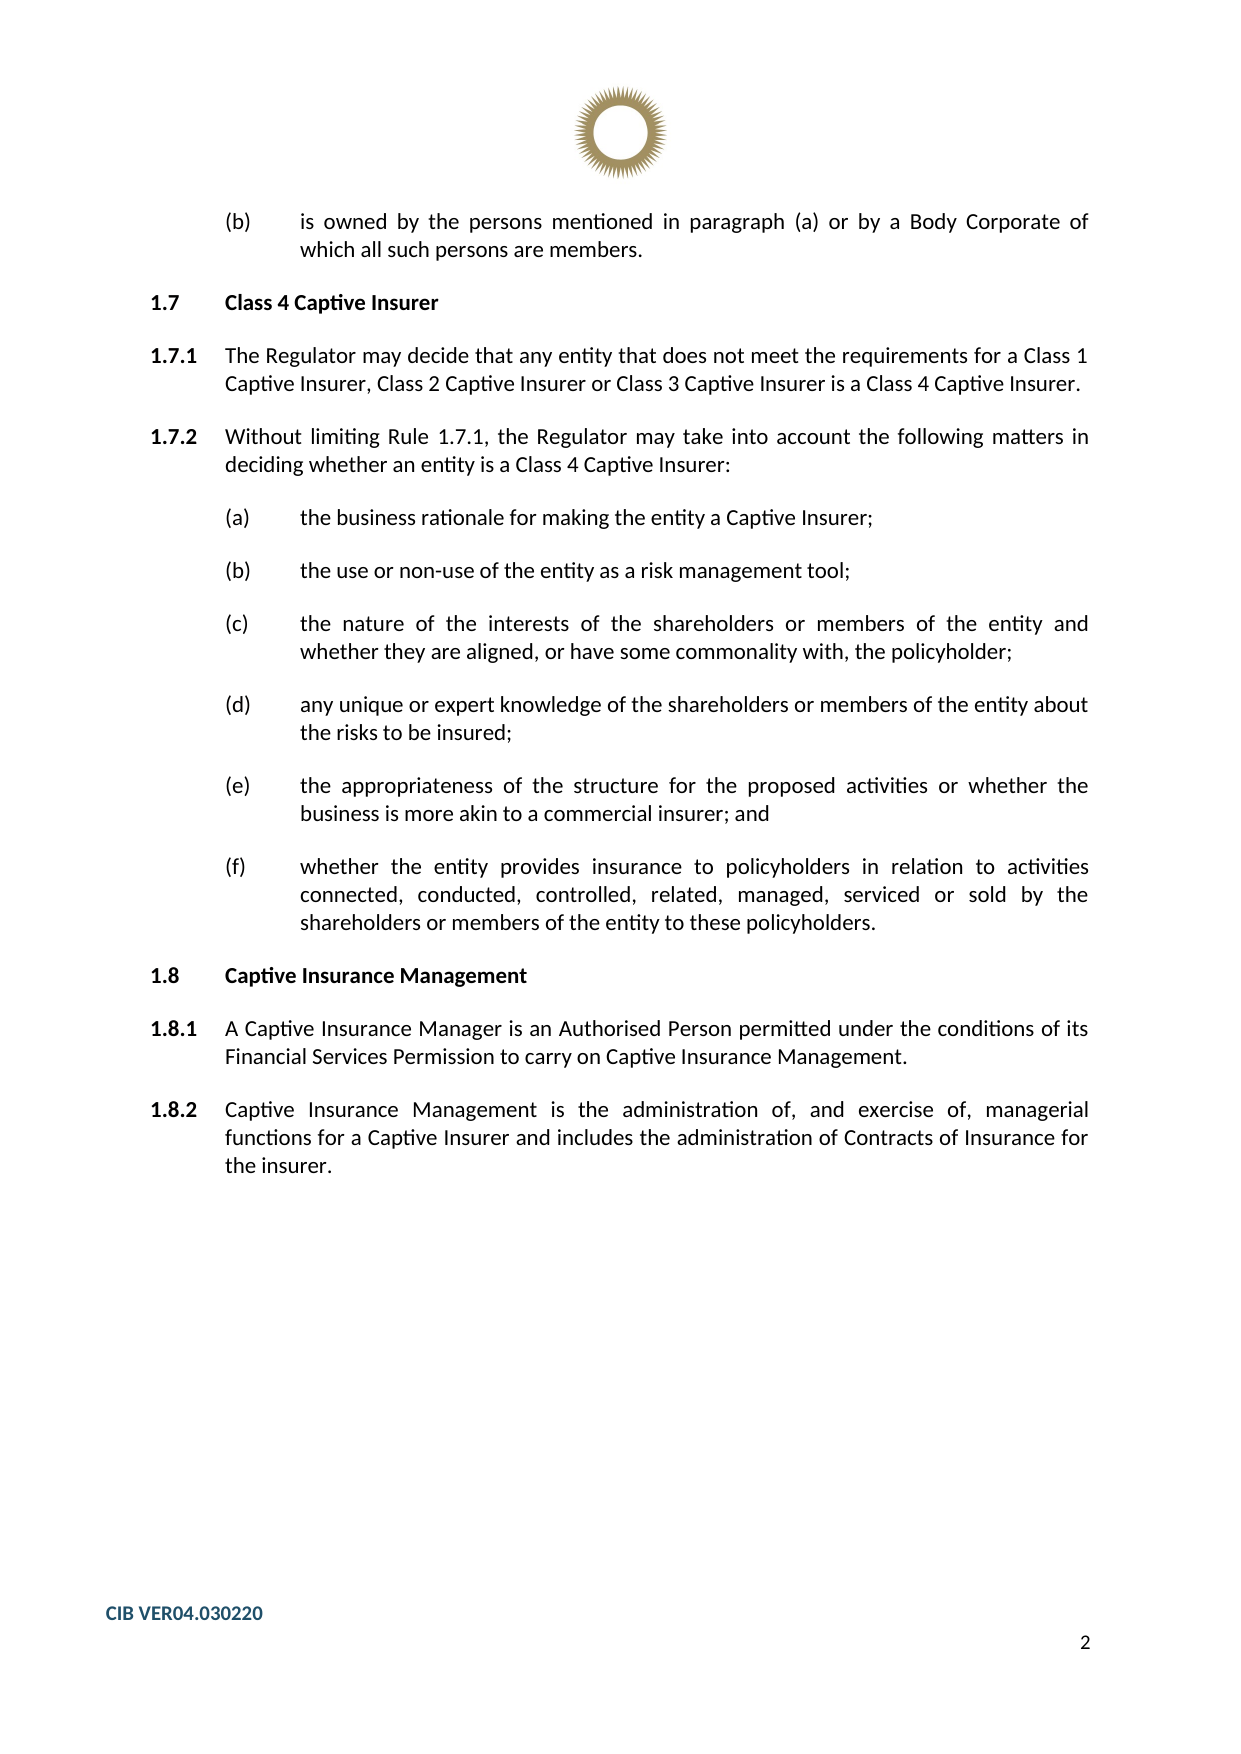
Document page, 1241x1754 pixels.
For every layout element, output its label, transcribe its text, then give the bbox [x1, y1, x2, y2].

subtitle the nature of the interests of the shareholders or members of the entity and whether they are aligned, or have some commonality with, the policyholder; [225, 609, 1090, 665]
subtitle Class 4 Captive Insurer [150, 288, 1090, 316]
subtitle Without limiting Rule ‎1.7.1, the Regulator may take into account the following matters in deciding whether an entity is a Class 4 Captive Insurer: [150, 422, 1090, 478]
subtitle is owned by the persons mentioned in paragraph (a) or by a Body Corporate of which all such persons are members. [225, 207, 1090, 263]
subtitle Captive Insurance Management is the administration of, and exercise of, managerial functions for a Captive Insurer and includes the administration of Contracts of Insurance for the insurer. [150, 1095, 1090, 1179]
subtitle the appropriateness of the structure for the proposed activities or whether the business is more akin to a commercial insurer; and [225, 771, 1090, 827]
subtitle the business rationale for making the entity a Captive Insurer; [225, 503, 1090, 531]
subtitle A Captive Insurance Manager is an Authorised Person permitted under the conditions of its Financial Services Permission to carry on Captive Insurance Management. [150, 1014, 1090, 1070]
picture [0, 0, 1239, 188]
subtitle whether the entity provides insurance to policyholders in relation to activities connected, conducted, controlled, related, managed, serviced or sold by the shareholders or members of the entity to these policyholders. [225, 852, 1090, 936]
subtitle The Regulator may decide that any entity that does not meet the requirements for a Class 1 Captive Insurer, Class 2 Captive Insurer or Class 3 Captive Insurer is a Class 4 Captive Insurer. [150, 341, 1090, 397]
subtitle any unique or expert knowledge of the shareholders or members of the entity about the risks to be insured; [225, 690, 1090, 746]
subtitle Captive Insurance Management [150, 961, 1090, 989]
subtitle the use or non-use of the entity as a risk management tool; [225, 556, 1090, 584]
